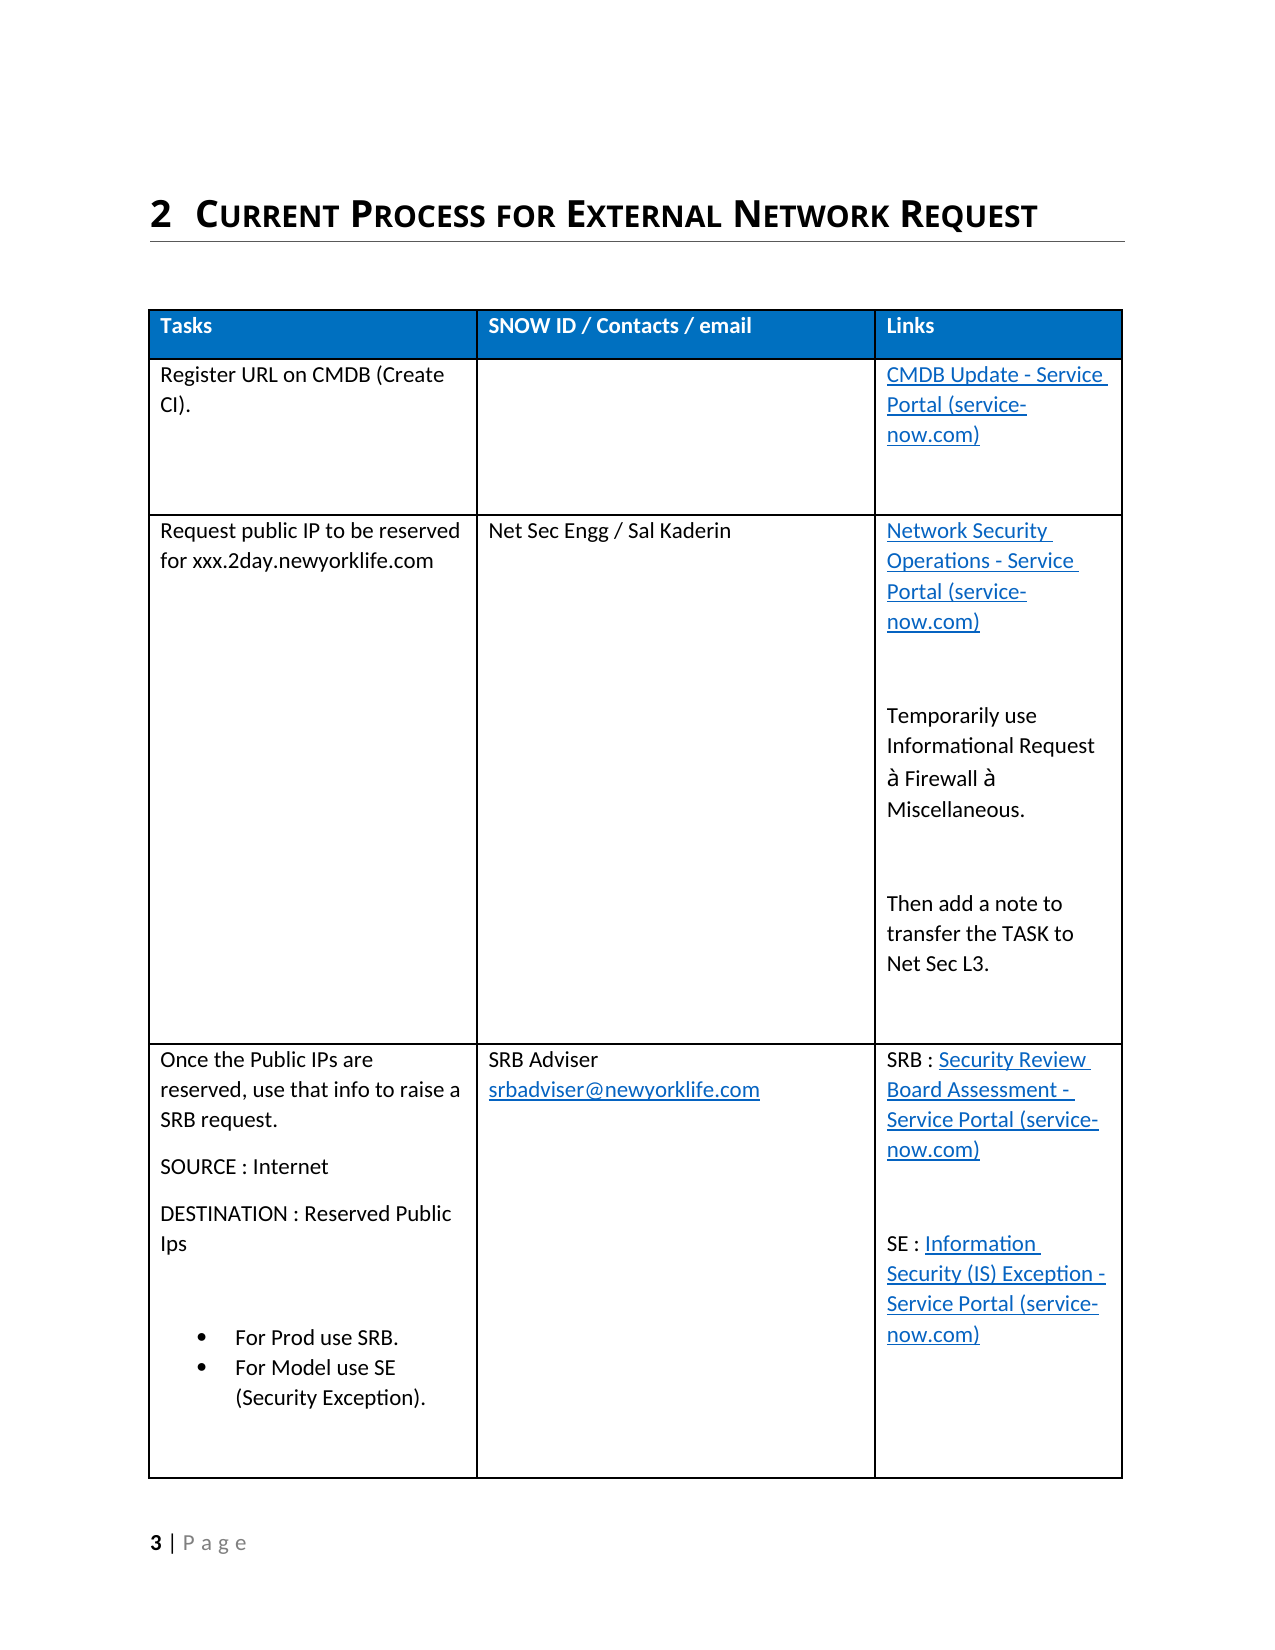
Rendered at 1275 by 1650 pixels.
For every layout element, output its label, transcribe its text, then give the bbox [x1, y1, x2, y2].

table_cell Request public IP to be reserved for xxx.2day.newyorklife.com [150, 516, 476, 1043]
table_header SNOW ID / Contacts / email [478, 311, 874, 358]
table_header Tasks [150, 311, 476, 358]
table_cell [150, 1045, 476, 1477]
table_cell Net Sec Engg / Sal Kaderin [478, 516, 874, 1043]
table_cell CMDB Update - Service Portal (service-now.com) [876, 360, 1121, 514]
table_cell Network Security Operations - Service Portal (service-now.com) Temporarily use Informational Request à Firewall à Miscellaneous. Then add a note to transfer the TASK to Net Sec L3. [876, 516, 1121, 1043]
subtitle Current Process for External Network Request [150, 187, 1125, 241]
table_cell [478, 360, 874, 514]
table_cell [478, 1045, 874, 1477]
table_cell Register URL on CMDB (Create CI). [150, 360, 476, 514]
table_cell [876, 1045, 1121, 1477]
table_header Links [876, 311, 1121, 358]
